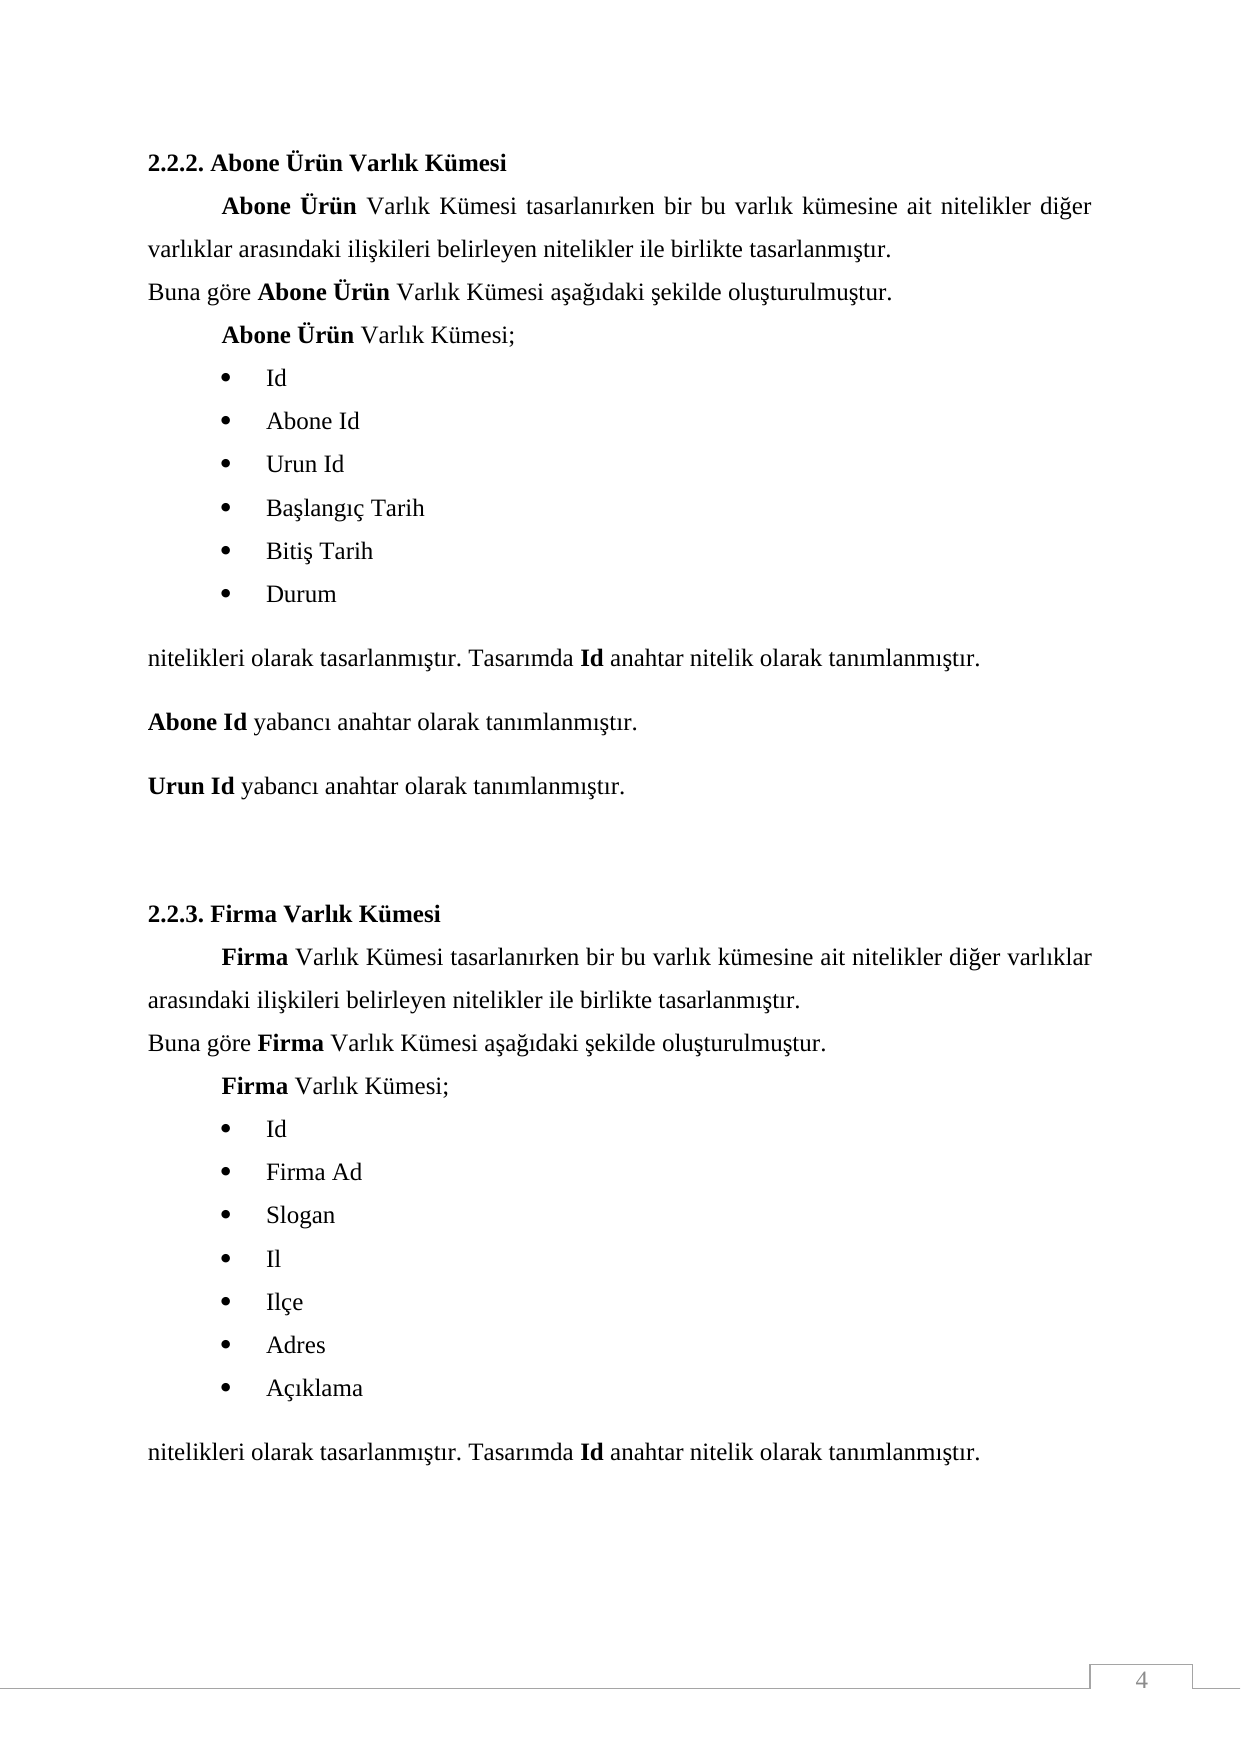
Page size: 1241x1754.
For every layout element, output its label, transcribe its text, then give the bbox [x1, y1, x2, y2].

text Abone Ürün Varlık Kümesi; [148, 320, 1093, 349]
text Buna göre Firma Varlık Kümesi aşağıdaki şekilde oluşturulmuştur. [148, 1028, 1093, 1057]
text Abone Ürün Varlık Kümesi tasarlanırken bir bu varlık kümesine ait nitelikler diğer varlıklar arasındaki ilişkileri belirleyen nitelikler ile birlikte tasarlanmıştır. [148, 191, 1093, 263]
text nitelikleri olarak tasarlanmıştır. Tasarımda Id anahtar nitelik olarak tanımlanmıştır. [148, 1437, 1093, 1466]
list Durum [221, 579, 1093, 608]
list Il [221, 1244, 1093, 1272]
list Slogan [221, 1201, 1093, 1229]
list Urun Id [221, 449, 1093, 478]
list Ilçe [221, 1287, 1093, 1316]
list Firma Ad [221, 1157, 1093, 1186]
text nitelikleri olarak tasarlanmıştır. Tasarımda Id anahtar nitelik olarak tanımlanmıştır. [148, 643, 1093, 672]
text Abone Id yabancı anahtar olarak tanımlanmıştır. [148, 707, 1093, 736]
text Firma Varlık Kümesi; [148, 1071, 1093, 1100]
list Id [221, 363, 1093, 392]
text 2.2.3. Firma Varlık Kümesi [148, 899, 1093, 927]
list Başlangıç Tarih [221, 493, 1093, 521]
text 2.2.2. Abone Ürün Varlık Kümesi [148, 148, 1093, 176]
list Açıklama [221, 1373, 1093, 1402]
text Buna göre Abone Ürün Varlık Kümesi aşağıdaki şekilde oluşturulmuştur. [148, 277, 1093, 306]
list Bitiş Tarih [221, 536, 1093, 564]
text Firma Varlık Kümesi tasarlanırken bir bu varlık kümesine ait nitelikler diğer varlıklar arasındaki ilişkileri belirleyen nitelikler ile birlikte tasarlanmıştır. [148, 942, 1093, 1014]
list Id [221, 1114, 1093, 1143]
list Adres [221, 1330, 1093, 1359]
text Urun Id yabancı anahtar olarak tanımlanmıştır. [148, 771, 1093, 799]
list Abone Id [221, 406, 1093, 435]
